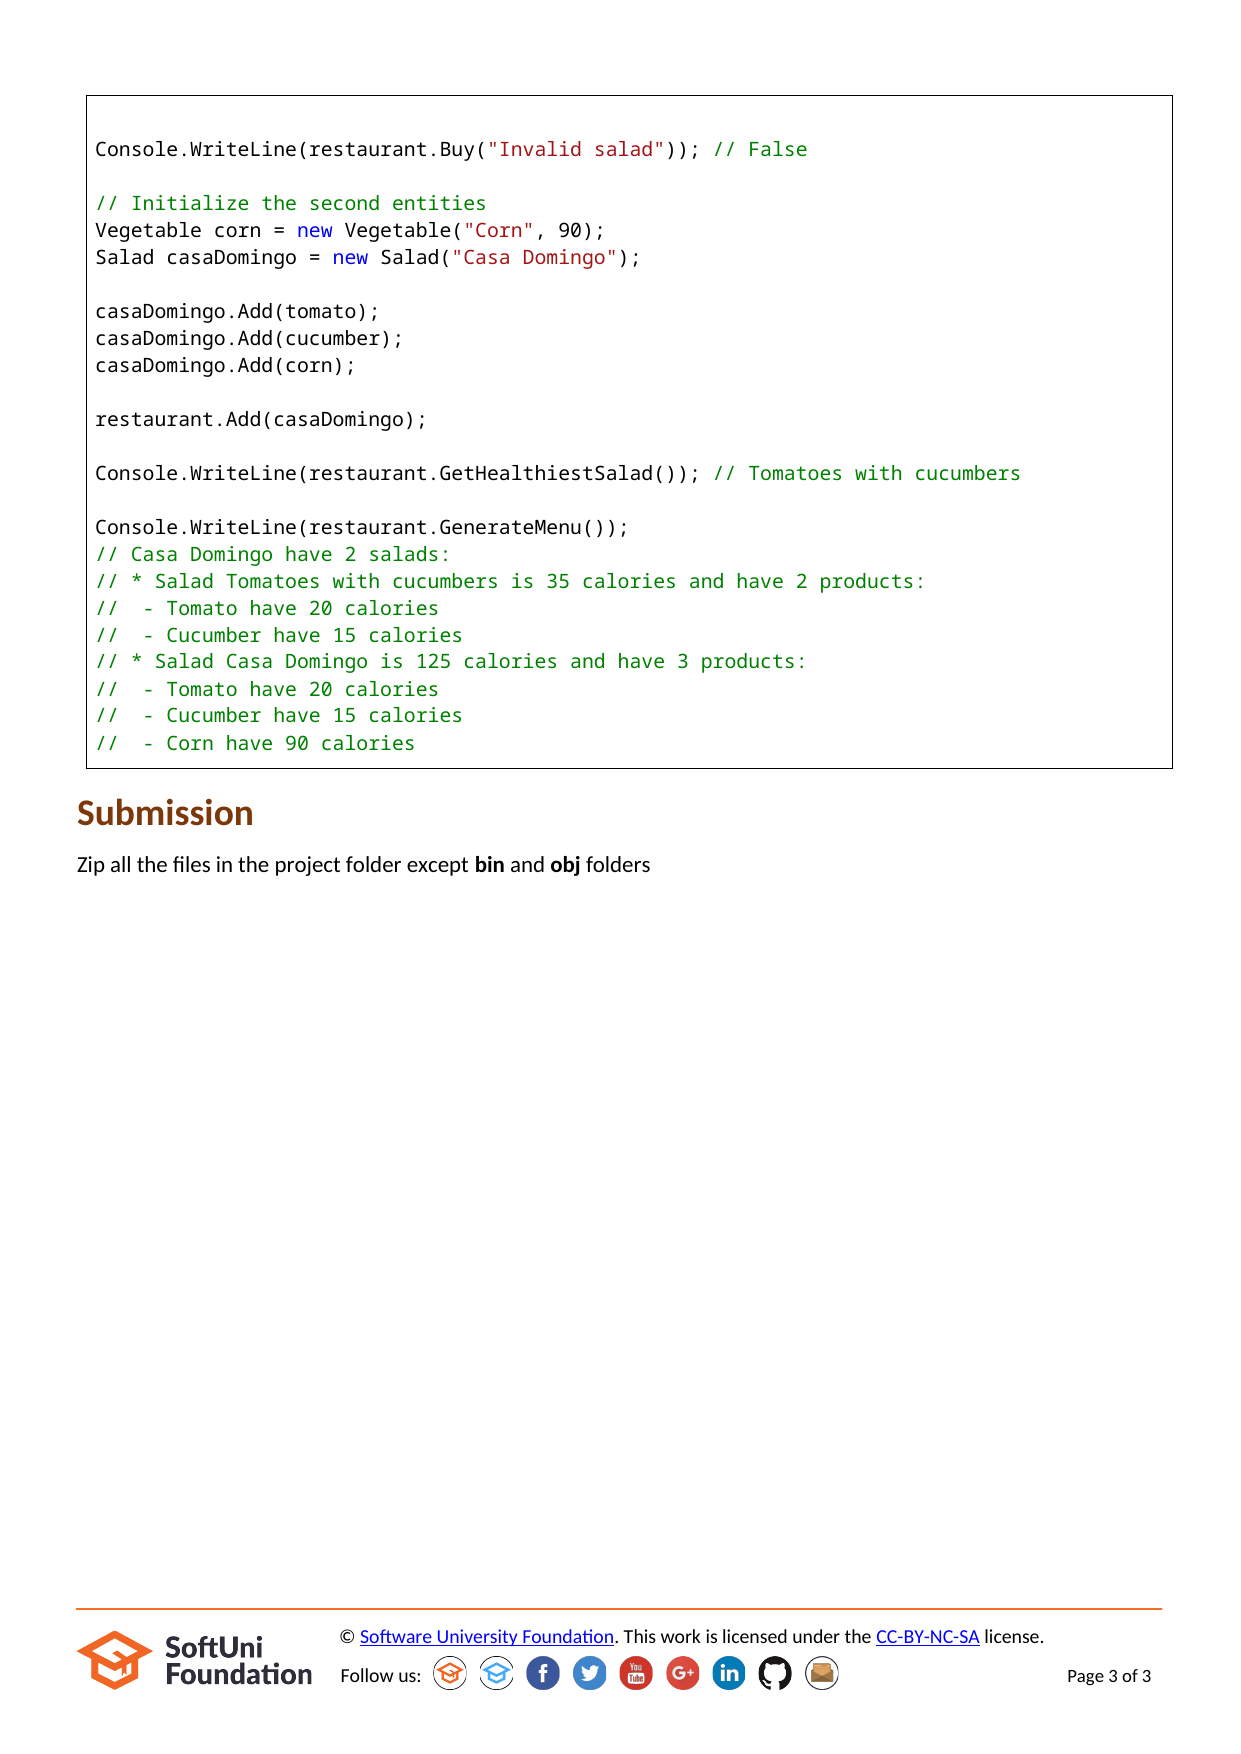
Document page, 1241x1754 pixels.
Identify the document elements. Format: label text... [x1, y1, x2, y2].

text Zip all the files in the project folder except bin and obj folders [77, 850, 1163, 878]
picture [526, 1656, 560, 1690]
picture [712, 1656, 722, 1666]
picture [76, 1631, 312, 1690]
picture [727, 1670, 738, 1680]
picture [758, 1656, 792, 1690]
picture [433, 1656, 467, 1690]
picture [712, 1680, 722, 1690]
picture [666, 1656, 700, 1690]
picture [736, 1680, 746, 1690]
picture [805, 1656, 839, 1690]
picture [573, 1656, 607, 1690]
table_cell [87, 96, 1172, 767]
picture [619, 1656, 653, 1690]
picture [736, 1656, 746, 1666]
picture [480, 1656, 513, 1690]
subtitle Submission [77, 789, 1163, 835]
